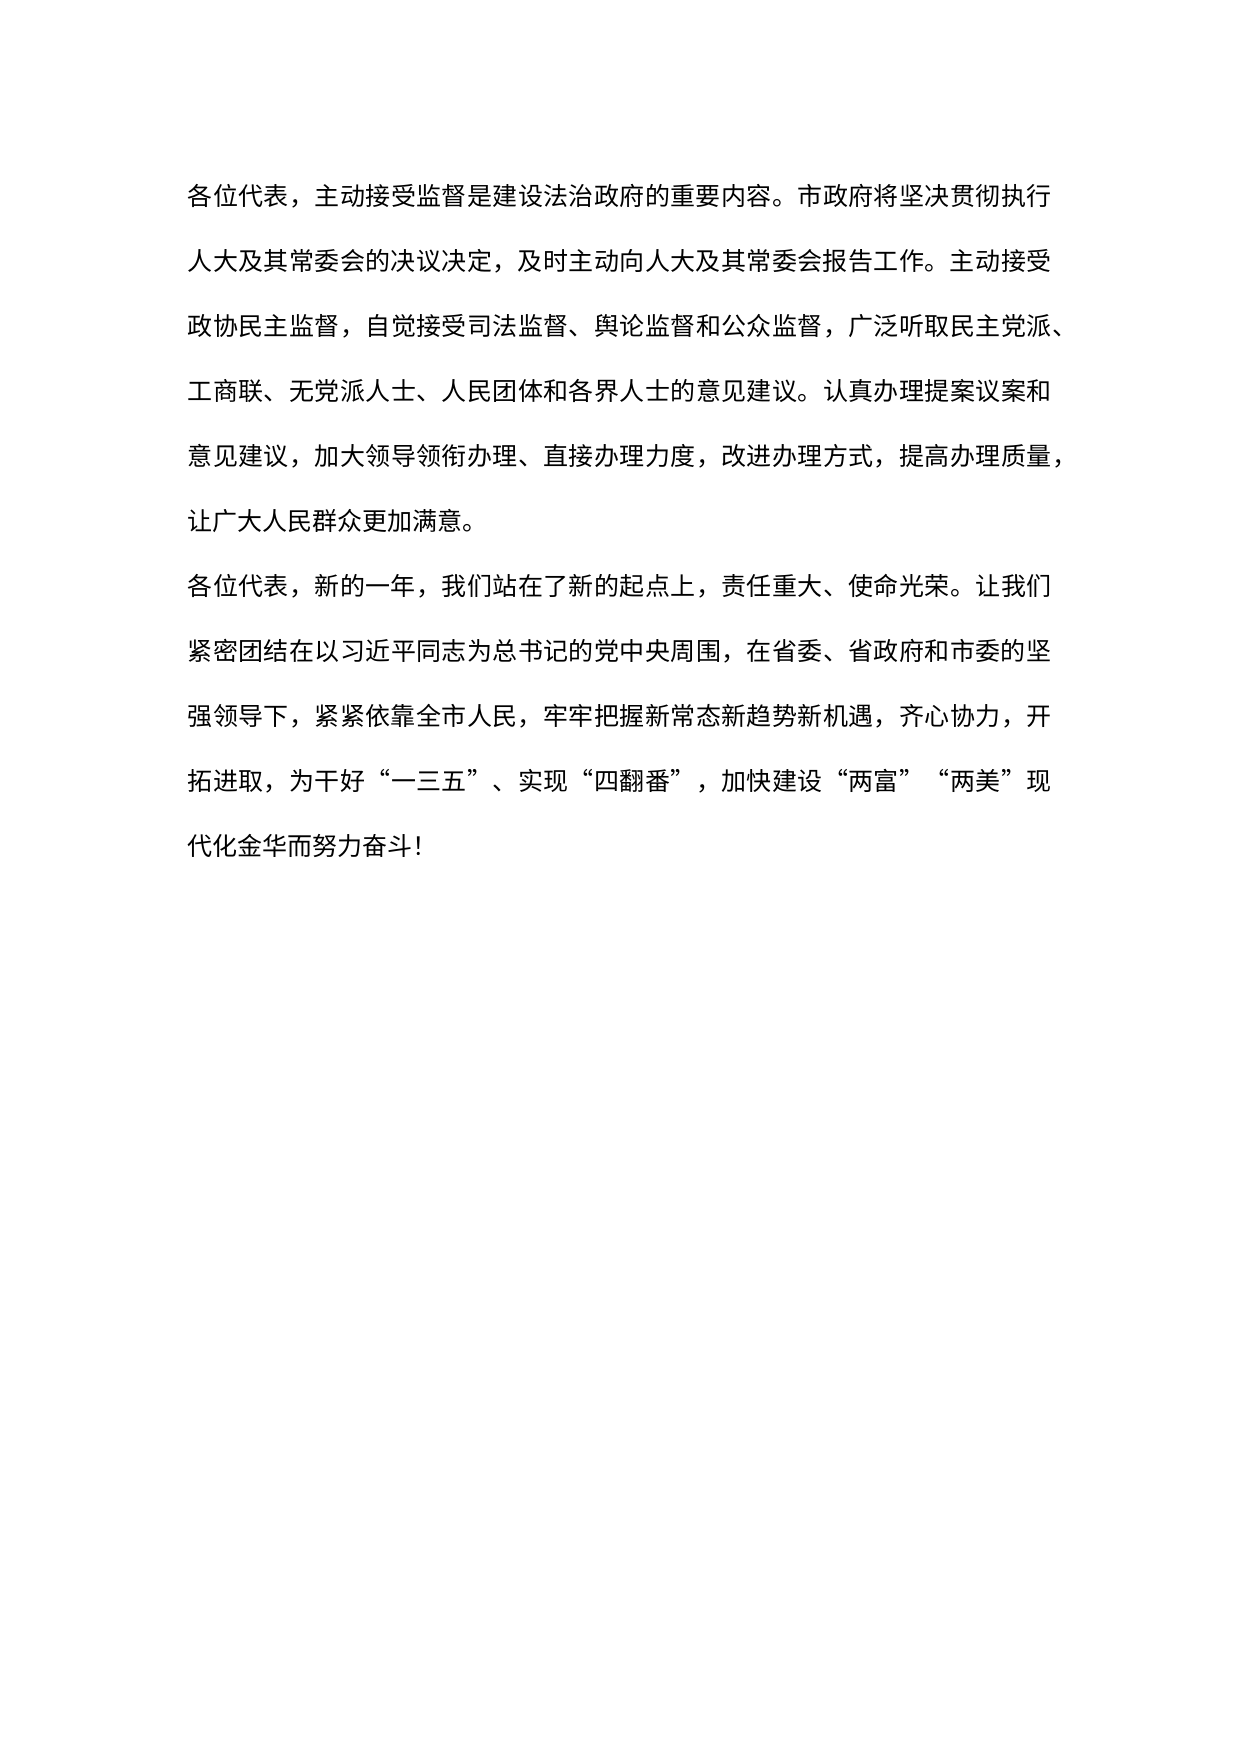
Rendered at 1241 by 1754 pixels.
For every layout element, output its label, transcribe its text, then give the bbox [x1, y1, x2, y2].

text 各位代表，主动接受监督是建设法治政府的重要内容。市政府将坚决贯彻执行人大及其常委会的决议决定，及时主动向人大及其常委会报告工作。主动接受政协民主监督，自觉接受司法监督、舆论监督和公众监督，广泛听取民主党派、工商联、无党派人士、人民团体和各界人士的意见建议。认真办理提案议案和意见建议，加大领导领衔办理、直接办理力度，改进办理方式，提高办理质量，让广大人民群众更加满意。 [187, 162, 1053, 552]
text 各位代表，新的一年，我们站在了新的起点上，责任重大、使命光荣。让我们紧密团结在以习近平同志为总书记的党中央周围，在省委、省政府和市委的坚强领导下，紧紧依靠全市人民，牢牢把握新常态新趋势新机遇，齐心协力，开拓进取，为干好“一三五”、实现“四翻番”，加快建设“两富”“两美”现代化金华而努力奋斗！ [187, 552, 1053, 877]
